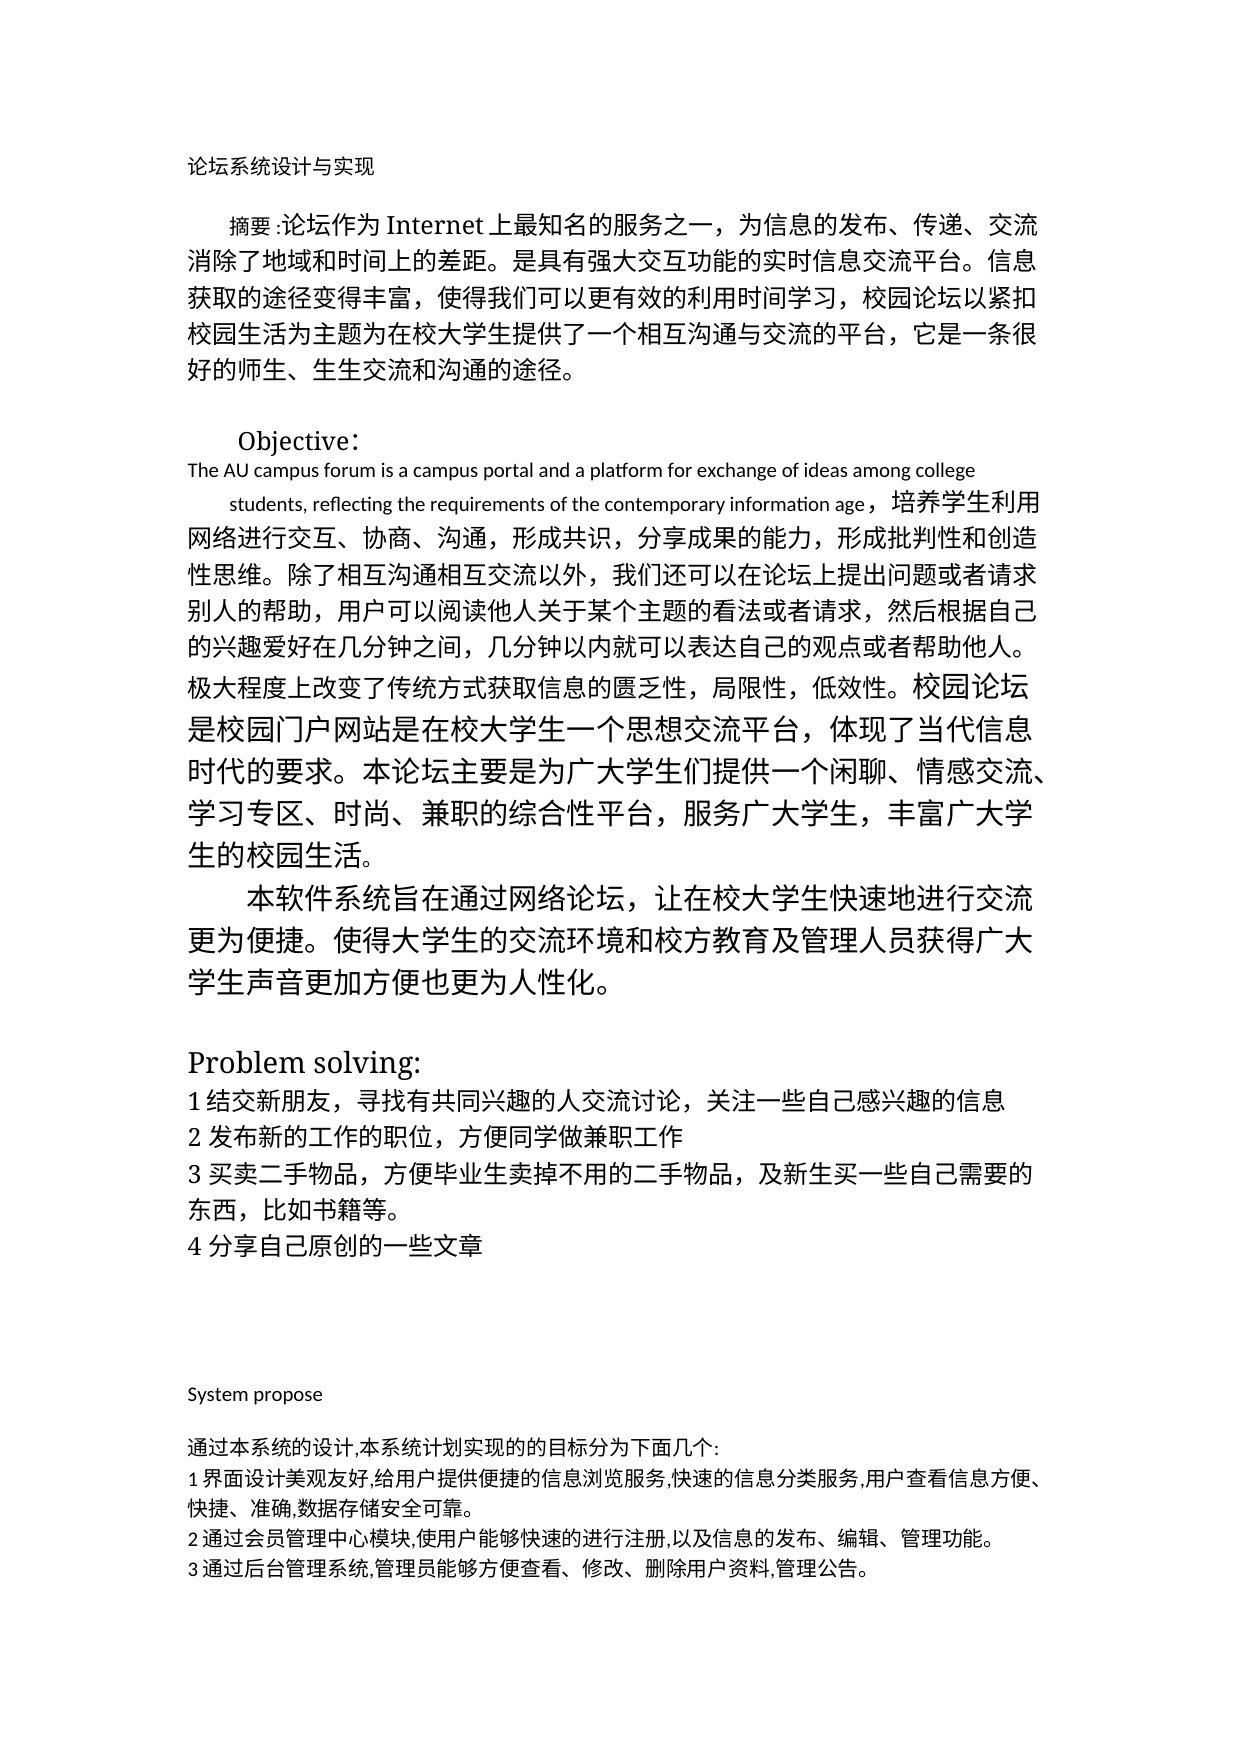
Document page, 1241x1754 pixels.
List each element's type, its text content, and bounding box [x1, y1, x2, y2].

text 本软件系统旨在通过网络论坛，让在校大学生快速地进行交流更为便捷。使得大学生的交流环境和校方教育及管理人员获得广大学生声音更加方便也更为人性化。 [187, 875, 1053, 1002]
text 2 发布新的工作的职位，方便同学做兼职工作 [187, 1118, 1053, 1154]
text 论坛系统设计与实现 [187, 150, 1053, 180]
text 4 分享自己原创的一些文章 [187, 1227, 1053, 1263]
text System propose [187, 1381, 1053, 1406]
text 3通过后台管理系统,管理员能够方便查看、修改、删除用户资料,管理公告。 [187, 1552, 1053, 1583]
text 2通过会员管理中心模块,使用户能够快速的进行注册,以及信息的发布、编辑、管理功能。 [187, 1522, 1053, 1552]
text students, reflecting the requirements of the contemporary information age，培养学生利用网络进行交互、协商、沟通，形成共识，分享成果的能力，形成批判性和创造性思维。除了相互沟通相互交流以外，我们还可以在论坛上提出问题或者请求别人的帮助，用户可以阅读他人关于某个主题的看法或者请求，然后根据自己的兴趣爱好在几分钟之间，几分钟以内就可以表达自己的观点或者帮助他人。极大程度上改变了传统方式获取信息的匮乏性，局限性，低效性。校园论坛是校园门户网站是在校大学生一个思想交流平台，体现了当代信息时代的要求。本论坛主要是为广大学生们提供一个闲聊、情感交流、学习专区、时尚、兼职的综合性平台，服务广大学生，丰富广大学生的校园生活。 [187, 483, 1053, 875]
text Objective： [187, 421, 1053, 457]
text Problem solving: [187, 1042, 1053, 1082]
text 1结交新朋友，寻找有共同兴趣的人交流讨论，关注一些自己感兴趣的信息 [187, 1082, 1053, 1118]
text 3 买卖二手物品，方便毕业生卖掉不用的二手物品，及新生买一些自己需要的东西，比如书籍等。 [187, 1154, 1053, 1227]
text The AU campus forum is a campus portal and a platform for exchange of ideas among college [187, 457, 1053, 483]
text 1界面设计美观友好,给用户提供便捷的信息浏览服务,快速的信息分类服务,用户查看信息方便、快捷、准确,数据存储安全可靠。 [187, 1462, 1053, 1522]
text 摘要 :论坛作为Internet上最知名的服务之一，为信息的发布、传递、交流消除了地域和时间上的差距。是具有强大交互功能的实时信息交流平台。信息获取的途径变得丰富，使得我们可以更有效的利用时间学习，校园论坛以紧扣校园生活为主题为在校大学生提供了一个相互沟通与交流的平台，它是一条很好的师生、生生交流和沟通的途径。 [187, 206, 1053, 387]
text 通过本系统的设计,本系统计划实现的的目标分为下面几个: [187, 1432, 1053, 1462]
